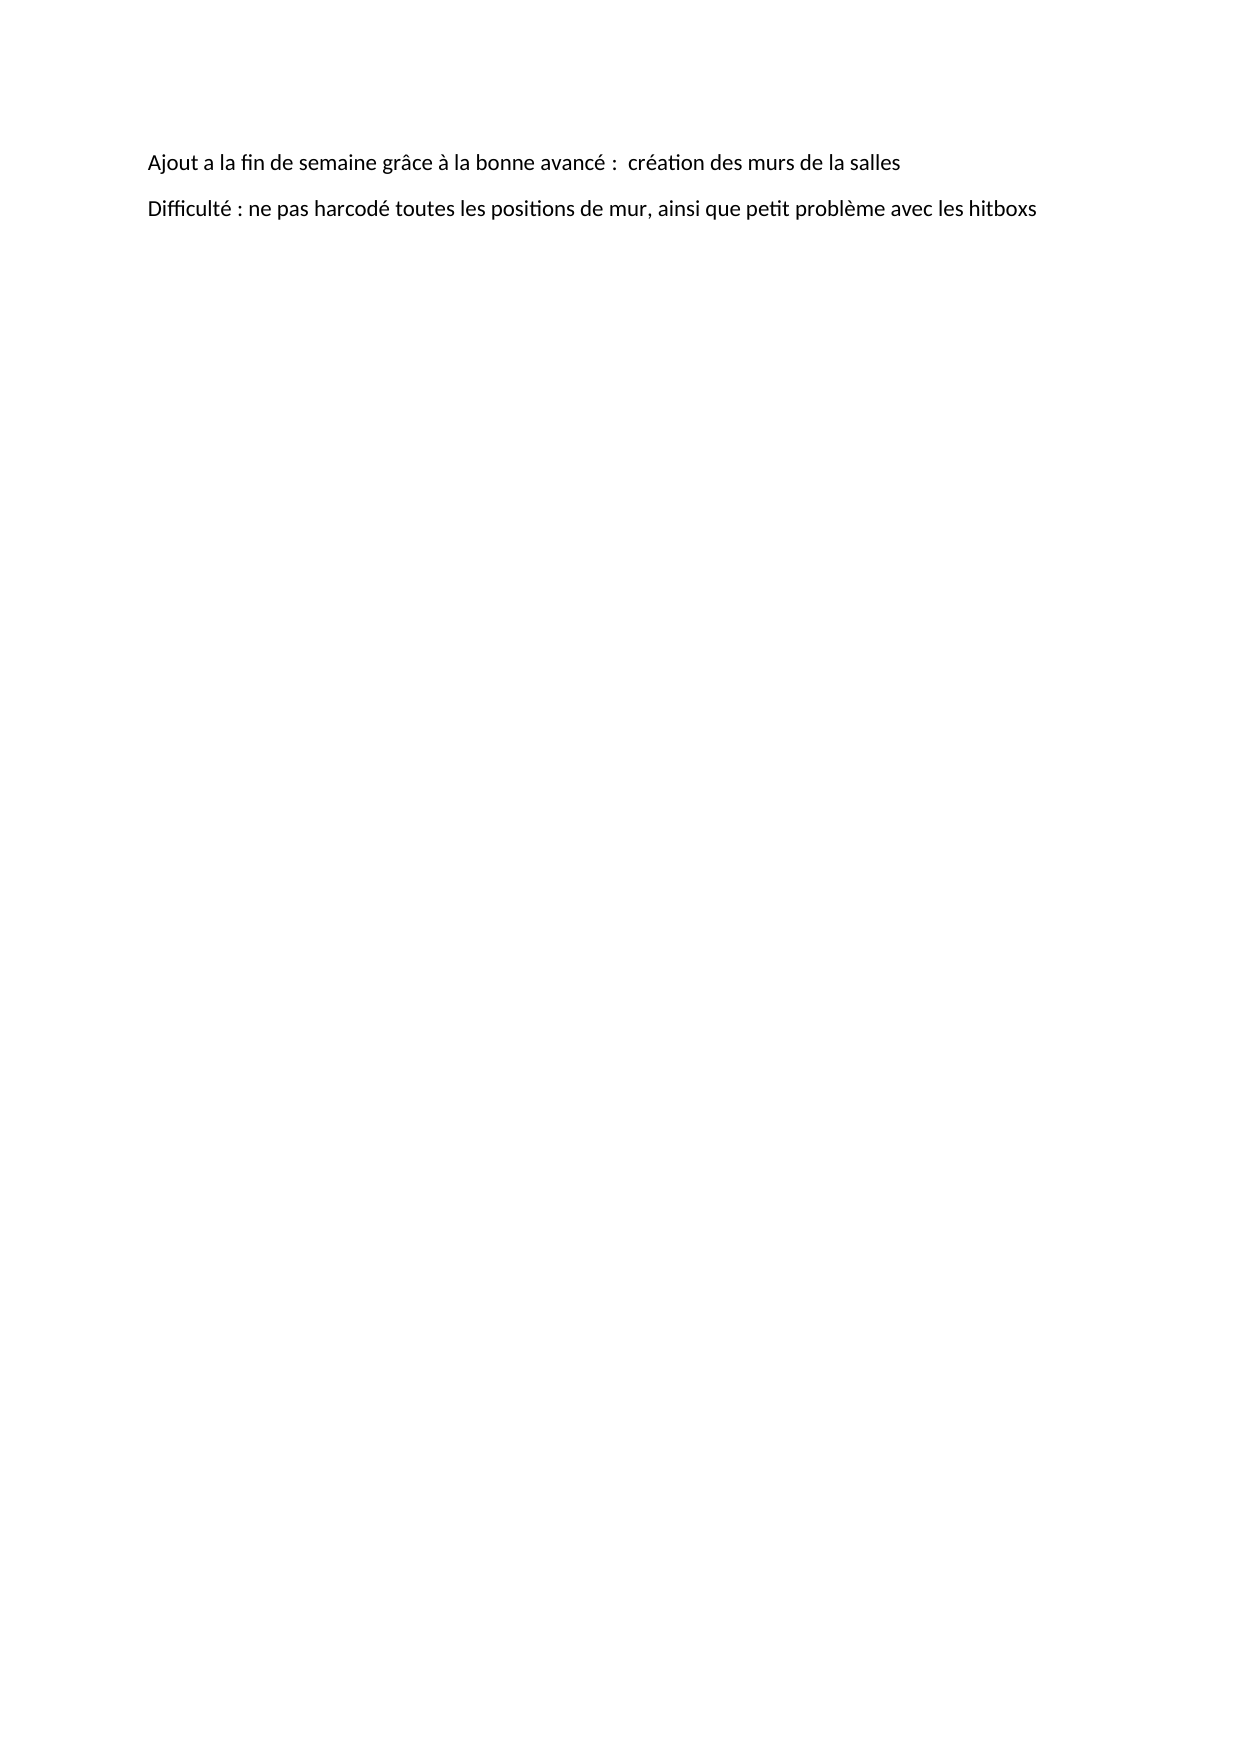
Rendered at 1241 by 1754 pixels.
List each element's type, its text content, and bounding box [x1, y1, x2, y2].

text Ajout a la fin de semaine grâce à la bonne avancé : création des murs de la salles [148, 148, 1093, 176]
text Difficulté : ne pas harcodé toutes les positions de mur, ainsi que petit problème avec les hitboxs [148, 194, 1093, 222]
